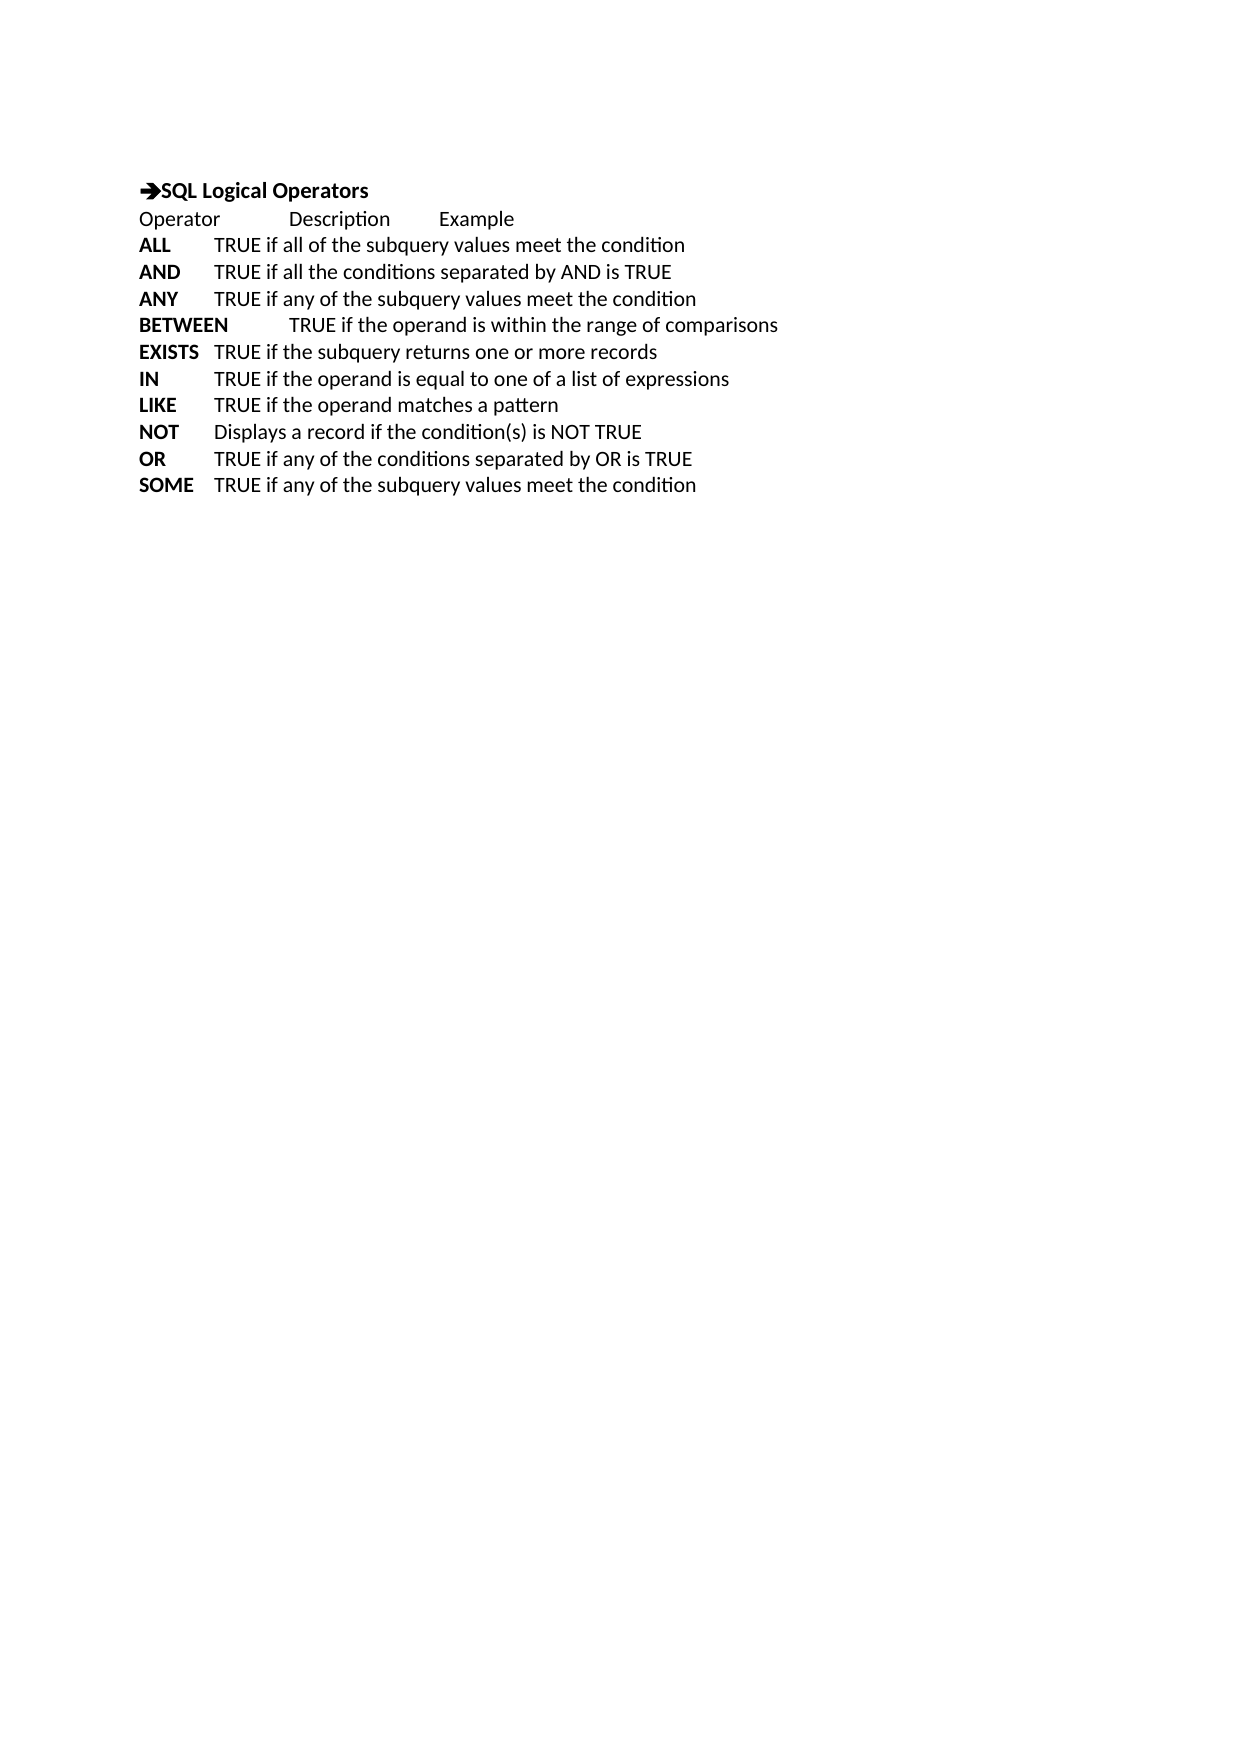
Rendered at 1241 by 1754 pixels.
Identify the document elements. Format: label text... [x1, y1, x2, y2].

text ANY TRUE if any of the subquery values meet the condition [139, 285, 1101, 311]
text LIKE TRUE if the operand matches a pattern [139, 391, 1101, 418]
text SOME TRUE if any of the subquery values meet the condition [139, 471, 1101, 498]
text OR TRUE if any of the conditions separated by OR is TRUE [139, 445, 1101, 471]
text IN TRUE if the operand is equal to one of a list of expressions [139, 365, 1101, 391]
text BETWEEN TRUE if the operand is within the range of comparisons [139, 311, 1101, 338]
text NOT Displays a record if the condition(s) is NOT TRUE [139, 418, 1101, 445]
text ALL TRUE if all of the subquery values meet the condition [139, 231, 1101, 258]
text EXISTS TRUE if the subquery returns one or more records [139, 338, 1101, 365]
text AND TRUE if all the conditions separated by AND is TRUE [139, 258, 1101, 285]
text SQL Logical Operators [139, 177, 1101, 205]
text Operator Description Example [139, 205, 1101, 231]
